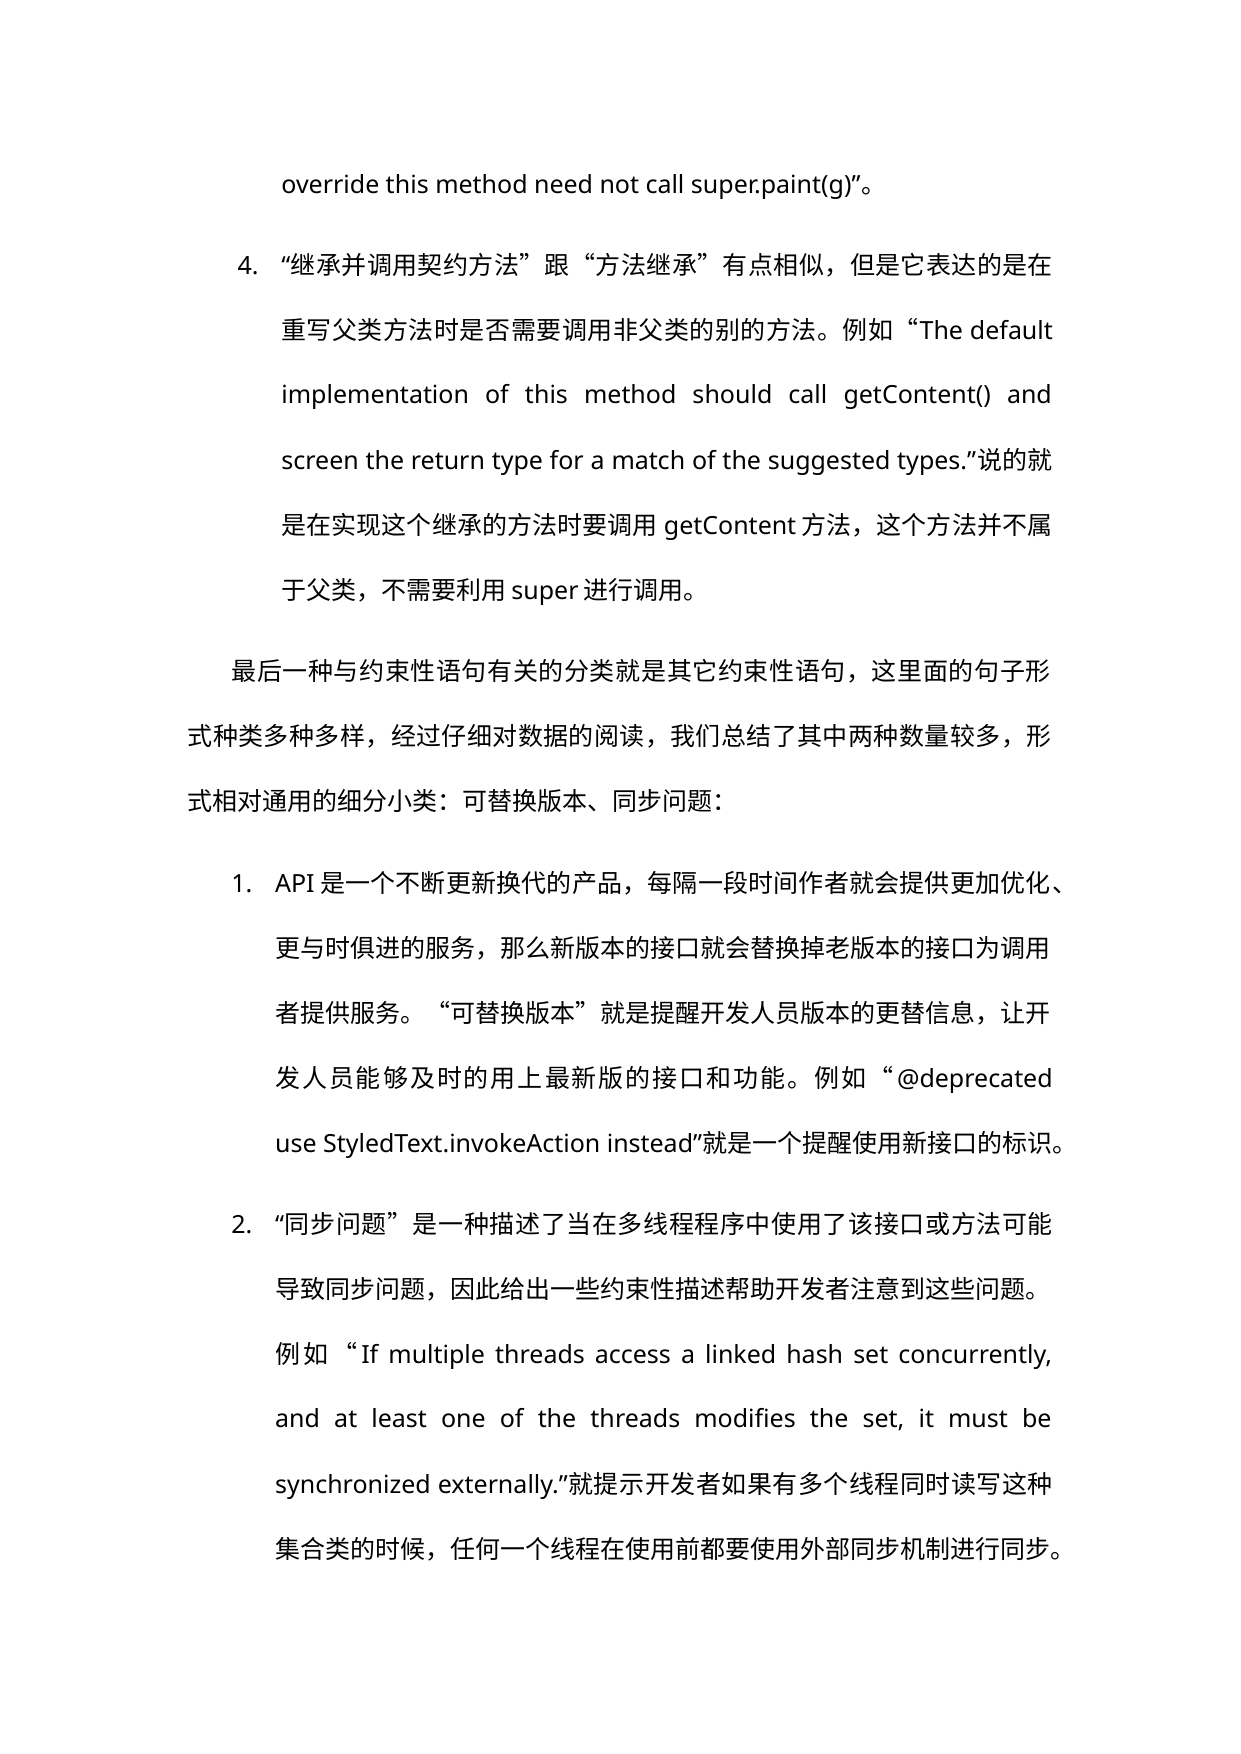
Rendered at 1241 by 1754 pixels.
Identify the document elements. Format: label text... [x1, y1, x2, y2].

list “继承并调用契约方法”跟“方法继承”有点相似，但是它表达的是在重写父类方法时是否需要调用非父类的别的方法。例如“The default implementation of this method should call getContent() and screen the return type for a match of the suggested types.”说的就是在实现这个继承的方法时要调用getContent方法，这个方法并不属于父类，不需要利用super进行调用。 [237, 231, 1053, 621]
list “同步问题”是一种描述了当在多线程程序中使用了该接口或方法可能导致同步问题，因此给出一些约束性描述帮助开发者注意到这些问题。例如“If multiple threads access a linked hash set concurrently, and at least one of the threads modifies the set, it must be synchronized externally.”就提示开发者如果有多个线程同时读写这种集合类的时候，任何一个线程在使用前都要使用外部同步机制进行同步。 [231, 1190, 1053, 1580]
text 最后一种与约束性语句有关的分类就是其它约束性语句，这里面的句子形式种类多种多样，经过仔细对数据的阅读，我们总结了其中两种数量较多，形式相对通用的细分小类：可替换版本、同步问题： [187, 637, 1053, 832]
list API是一个不断更新换代的产品，每隔一段时间作者就会提供更加优化、更与时俱进的服务，那么新版本的接口就会替换掉老版本的接口为调用者提供服务。“可替换版本”就是提醒开发人员版本的更替信息，让开发人员能够及时的用上最新版的接口和功能。例如“@deprecated use StyledText.invokeAction instead”就是一个提醒使用新接口的标识。 [231, 849, 1053, 1174]
